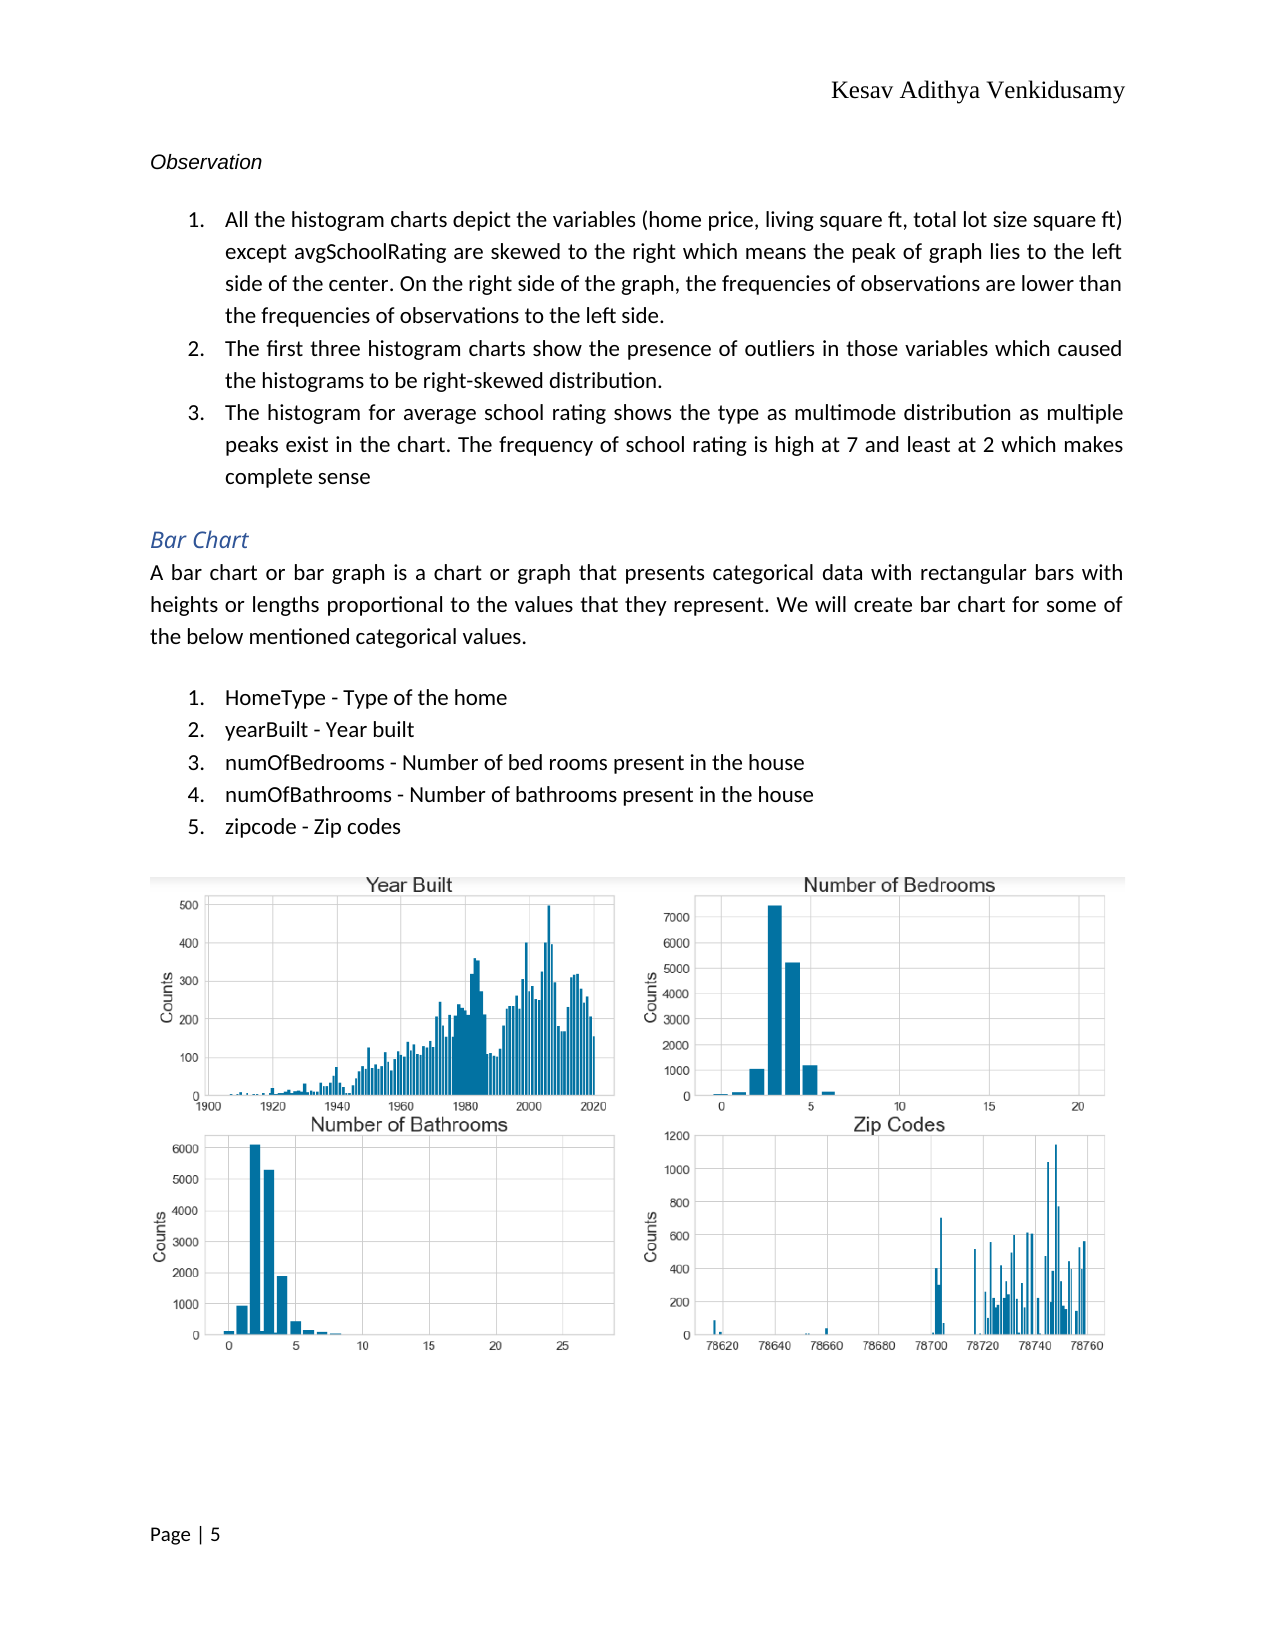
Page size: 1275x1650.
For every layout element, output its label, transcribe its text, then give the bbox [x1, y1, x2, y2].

text A bar chart or bar graph is a chart or graph that presents categorical data with rectangular bars with heights or lengths proportional to the values that they represent. We will create bar chart for some of the below mentioned categorical values. [150, 558, 1125, 650]
list HomeType - Type of the home [187, 683, 1125, 711]
list The histogram for average school rating shows the type as multimode distribution as multiple peaks exist in the chart. The frequency of school rating is high at 7 and least at 2 which makes complete sense [187, 398, 1125, 491]
picture [150, 873, 1125, 1364]
list numOfBathrooms - Number of bathrooms present in the house [187, 780, 1125, 808]
subtitle Observation [150, 150, 1125, 174]
list zipcode - Zip codes [187, 812, 1125, 840]
list All the histogram charts depict the variables (home price, living square ft, total lot size square ft) except avgSchoolRating are skewed to the right which means the peak of graph lies to the left side of the center. On the right side of the graph, the frequencies of observations are lower than the frequencies of observations to the left side. [187, 205, 1125, 329]
subtitle Bar Chart [150, 524, 1125, 555]
list yearBuilt - Year built [187, 716, 1125, 743]
list numOfBedrooms - Number of bed rooms present in the house [187, 748, 1125, 776]
list The first three histogram charts show the presence of outliers in those variables which caused the histograms to be right-skewed distribution. [187, 334, 1125, 394]
